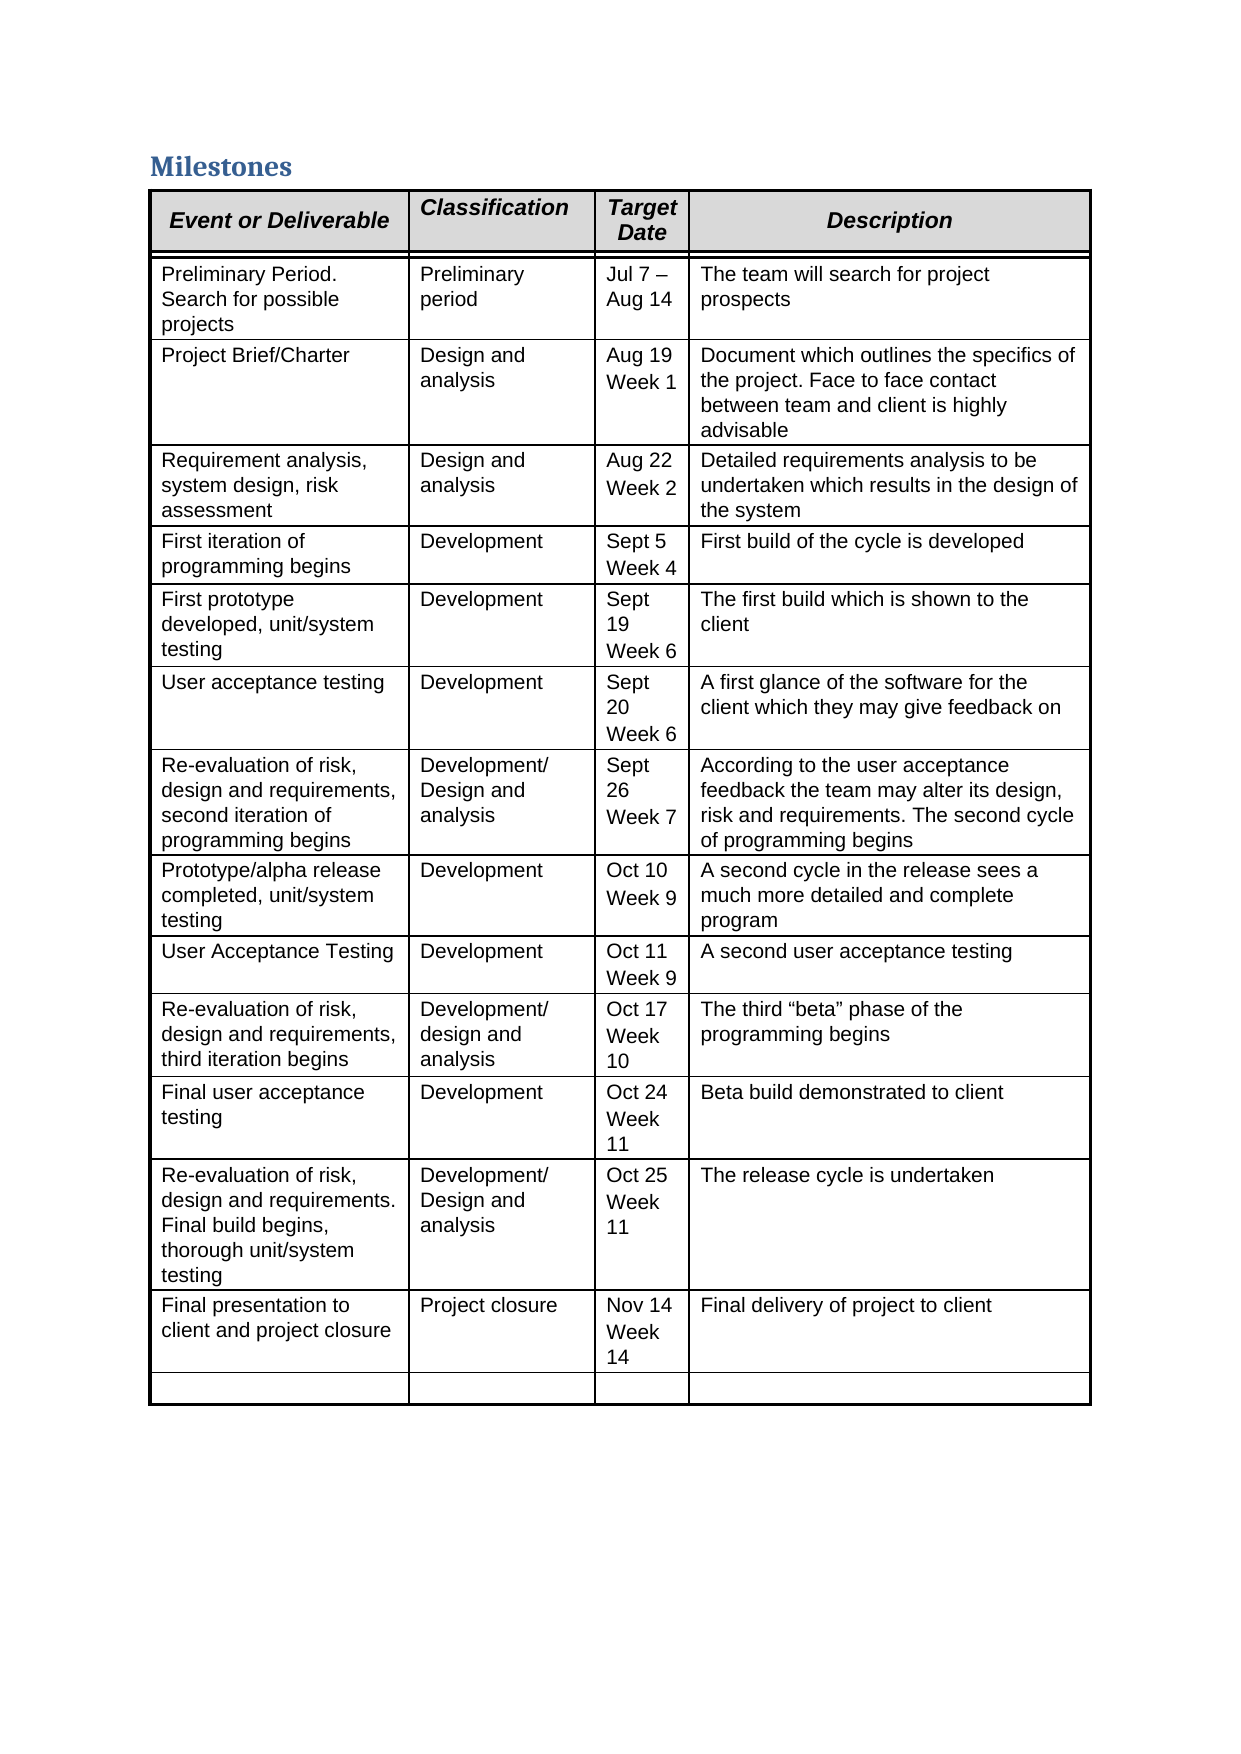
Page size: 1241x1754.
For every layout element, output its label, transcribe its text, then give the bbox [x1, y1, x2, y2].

table_cell Development [410, 527, 594, 583]
table_header Target Date [596, 192, 688, 250]
table_cell Development [410, 667, 594, 748]
table_cell Oct 11 Week 9 [596, 937, 688, 993]
table_cell The release cycle is undertaken [690, 1160, 1089, 1289]
table_cell A second user acceptance testing [690, 937, 1089, 993]
table_cell Development [410, 1077, 594, 1158]
table_cell Aug 22 Week 2 [596, 446, 688, 525]
table_cell First iteration of programming begins [152, 527, 408, 583]
table_cell Final user acceptance testing [152, 1077, 408, 1158]
table_header Event or Deliverable [152, 192, 408, 250]
table_cell Oct 25 Week 11 [596, 1160, 688, 1289]
table_cell [690, 1373, 1089, 1403]
table_cell [410, 1373, 594, 1403]
table_cell First build of the cycle is developed [690, 527, 1089, 583]
table_cell Final presentation to client and project closure [152, 1291, 408, 1372]
table_cell Document which outlines the specifics of the project. Face to face contact between team and client is highly advisable [690, 340, 1089, 444]
table_cell Requirement analysis, system design, risk assessment [152, 446, 408, 525]
table_cell Jul 7 – Aug 14 [596, 259, 688, 338]
table_cell Prototype/alpha release completed, unit/system testing [152, 856, 408, 935]
table_cell Sept 26 Week 7 [596, 750, 688, 854]
table_cell The third “beta” phase of the programming begins [690, 994, 1089, 1076]
table_cell Oct 24 Week 11 [596, 1077, 688, 1158]
table_cell Design and analysis [410, 340, 594, 444]
table_cell User acceptance testing [152, 667, 408, 748]
table_cell Sept 19 Week 6 [596, 585, 688, 666]
table_cell Oct 17 Week 10 [596, 994, 688, 1076]
table_cell Project Brief/Charter [152, 340, 408, 444]
table_cell A second cycle in the release sees a much more detailed and complete program [690, 856, 1089, 935]
table_cell User Acceptance Testing [152, 937, 408, 993]
table_cell Development [410, 856, 594, 935]
table_cell Re-evaluation of risk, design and requirements, third iteration begins [152, 994, 408, 1076]
table_cell Development/ Design and analysis [410, 750, 594, 854]
table_cell Final delivery of project to client [690, 1291, 1089, 1372]
table_header Description [690, 192, 1089, 250]
table_cell Aug 19 Week 1 [596, 340, 688, 444]
table_cell Sept 20 Week 6 [596, 667, 688, 748]
table_cell Detailed requirements analysis to be undertaken which results in the design of the system [690, 446, 1089, 525]
table_cell [152, 1373, 408, 1403]
table_cell Re-evaluation of risk, design and requirements. Final build begins, thorough unit/system testing [152, 1160, 408, 1289]
table_cell Sept 5 Week 4 [596, 527, 688, 583]
table_cell First prototype developed, unit/system testing [152, 585, 408, 666]
table_cell The team will search for project prospects [690, 259, 1089, 338]
subtitle Milestones [150, 150, 1090, 183]
table_cell The first build which is shown to the client [690, 585, 1089, 666]
table_cell [596, 1373, 688, 1403]
table_cell A first glance of the software for the client which they may give feedback on [690, 667, 1089, 748]
table_cell Development/ design and analysis [410, 994, 594, 1076]
table_cell Preliminary period [410, 259, 594, 338]
table_cell Development [410, 937, 594, 993]
table_cell Re-evaluation of risk, design and requirements, second iteration of programming begins [152, 750, 408, 854]
table_cell Project closure [410, 1291, 594, 1372]
table_cell Development [410, 585, 594, 666]
table_cell Oct 10 Week 9 [596, 856, 688, 935]
table_cell Design and analysis [410, 446, 594, 525]
table_cell Preliminary Period. Search for possible projects [152, 259, 408, 338]
table_cell According to the user acceptance feedback the team may alter its design, risk and requirements. The second cycle of programming begins [690, 750, 1089, 854]
table_header Classification [410, 192, 594, 250]
table_cell Beta build demonstrated to client [690, 1077, 1089, 1158]
table_cell Nov 14 Week 14 [596, 1291, 688, 1372]
table_cell Development/ Design and analysis [410, 1160, 594, 1289]
